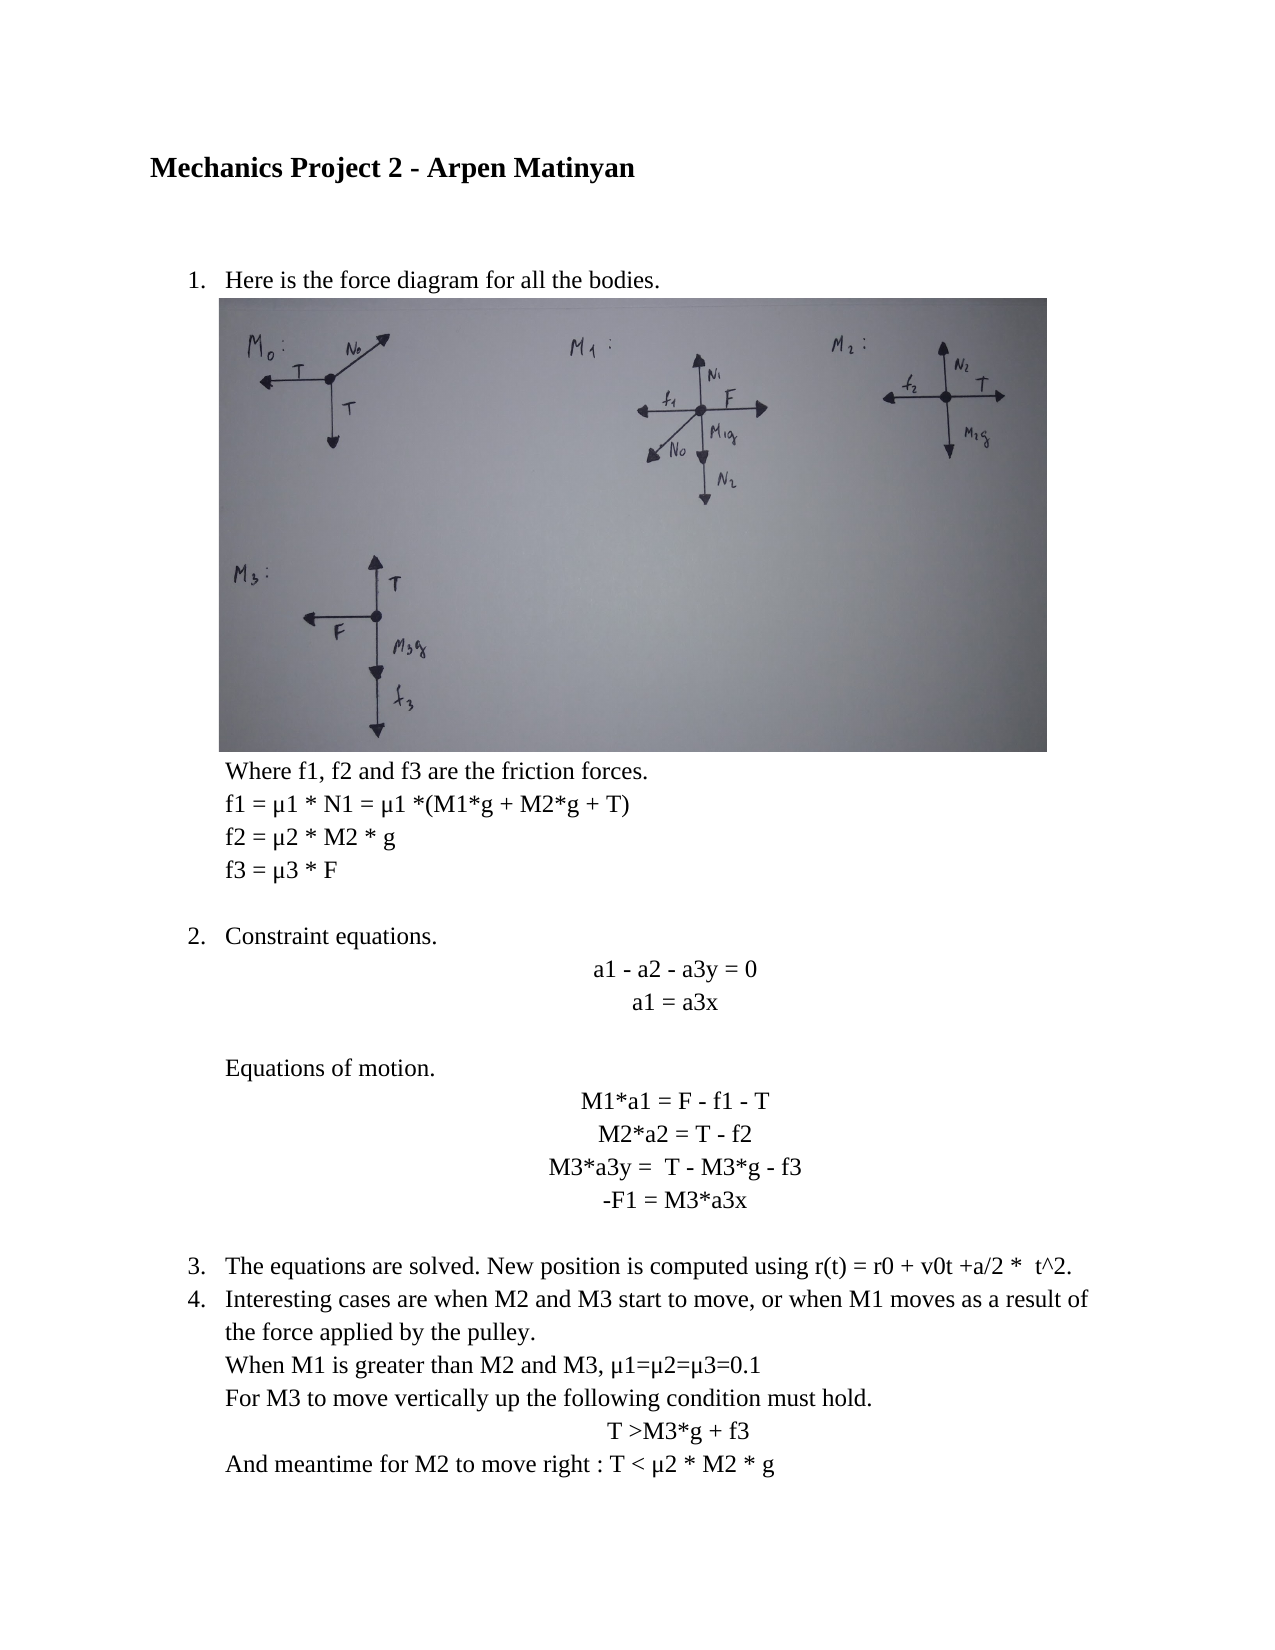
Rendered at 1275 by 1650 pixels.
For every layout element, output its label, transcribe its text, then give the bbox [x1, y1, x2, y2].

text a1 = a3x [225, 987, 1125, 1016]
list The equations are solved. New position is computed using r(t) = r0 + v0t +a/2 * t^2. [187, 1251, 1125, 1280]
text f1 = μ1 * N1 = μ1 *(M1*g + M2*g + T) [150, 789, 1125, 818]
text T >M3*g + f3 [225, 1416, 1125, 1445]
text Where f1, f2 and f3 are the friction forces. [150, 756, 1125, 785]
list Interesting cases are when M2 and M3 start to move, or when M1 moves as a result of the force applied by the pulley. [187, 1284, 1125, 1346]
text Equations of motion. [225, 1053, 1125, 1082]
list Here is the force diagram for all the bodies. [187, 266, 1125, 294]
text f2 = μ2 * M2 * g [150, 822, 1125, 851]
text M1*a1 = F - f1 - T [225, 1086, 1125, 1115]
picture [218, 298, 1047, 752]
text And meantime for M2 to move right : T < μ2 * M2 * g [225, 1449, 1125, 1478]
text M3*a3y = T - M3*g - f3 [225, 1152, 1125, 1181]
text Mechanics Project 2 - Arpen Matinyan [150, 150, 1125, 183]
text When M1 is greater than M2 and M3, μ1=μ2=μ3=0.1 [225, 1350, 1125, 1379]
text -F1 = M3*a3x [225, 1185, 1125, 1214]
text For M3 to move vertically up the following condition must hold. [225, 1383, 1125, 1412]
text a1 - a2 - a3y = 0 [225, 954, 1125, 983]
text f3 = μ3 * F [150, 855, 1125, 884]
list Constraint equations. [187, 921, 1125, 950]
text M2*a2 = T - f2 [225, 1119, 1125, 1148]
